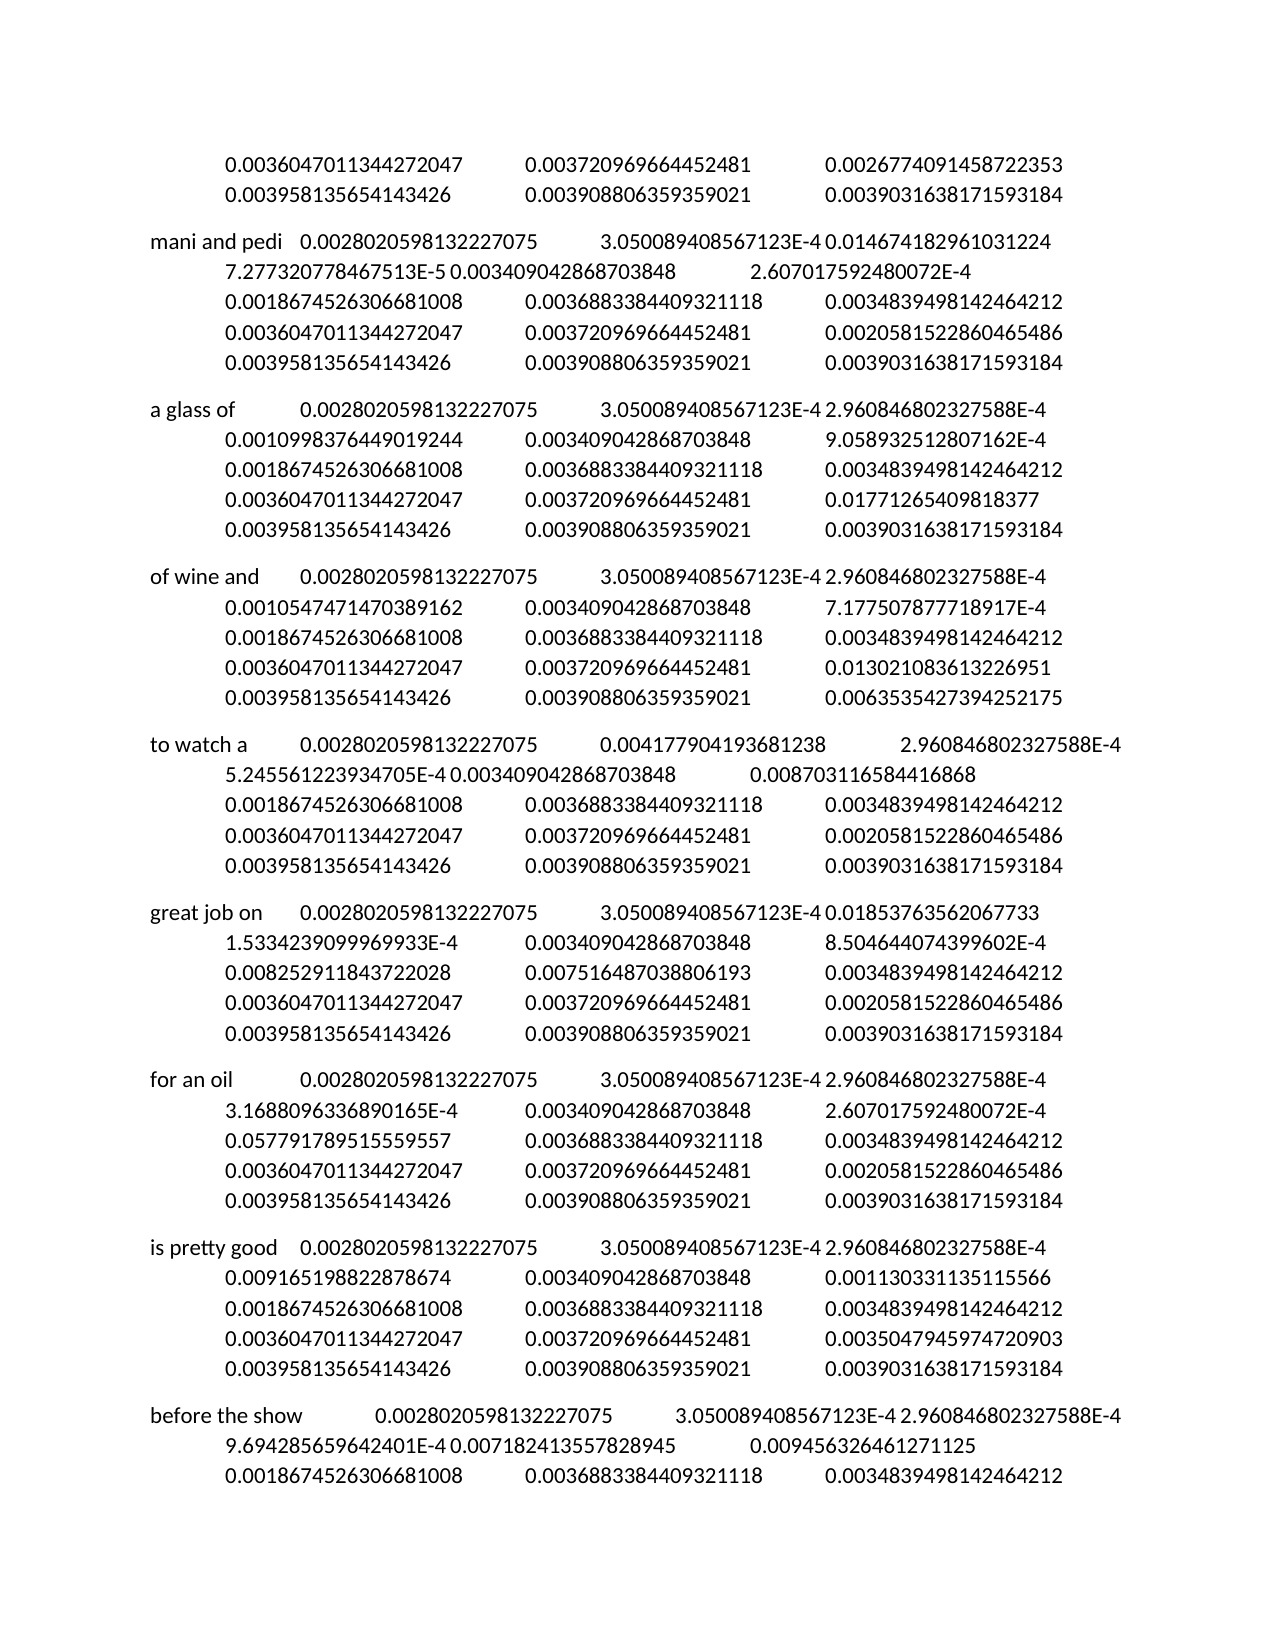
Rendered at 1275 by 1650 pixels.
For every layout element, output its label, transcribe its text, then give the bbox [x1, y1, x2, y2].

text great job on 0.0028020598132227075 3.050089408567123E-4 0.01853763562067733 1.5334239099969933E-4 0.003409042868703848 8.504644074399602E-4 0.008252911843722028 0.007516487038806193 0.0034839498142464212 0.0036047011344272047 0.003720969664452481 0.0020581522860465486 0.003958135654143426 0.003908806359359021 0.0039031638171593184 [150, 898, 1125, 1047]
text is pretty good 0.0028020598132227075 3.050089408567123E-4 2.960846802327588E-4 0.009165198822878674 0.003409042868703848 0.001130331135115566 0.0018674526306681008 0.0036883384409321118 0.0034839498142464212 0.0036047011344272047 0.003720969664452481 0.0035047945974720903 0.003958135654143426 0.003908806359359021 0.0039031638171593184 [150, 1233, 1125, 1382]
text a glass of 0.0028020598132227075 3.050089408567123E-4 2.960846802327588E-4 0.0010998376449019244 0.003409042868703848 9.058932512807162E-4 0.0018674526306681008 0.0036883384409321118 0.0034839498142464212 0.0036047011344272047 0.003720969664452481 0.01771265409818377 0.003958135654143426 0.003908806359359021 0.0039031638171593184 [150, 395, 1125, 544]
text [150, 1401, 1125, 1489]
text mani and pedi 0.0028020598132227075 3.050089408567123E-4 0.014674182961031224 7.277320778467513E-5 0.003409042868703848 2.607017592480072E-4 0.0018674526306681008 0.0036883384409321118 0.0034839498142464212 0.0036047011344272047 0.003720969664452481 0.0020581522860465486 0.003958135654143426 0.003908806359359021 0.0039031638171593184 [150, 227, 1125, 376]
text of wine and 0.0028020598132227075 3.050089408567123E-4 2.960846802327588E-4 0.0010547471470389162 0.003409042868703848 7.177507877718917E-4 0.0018674526306681008 0.0036883384409321118 0.0034839498142464212 0.0036047011344272047 0.003720969664452481 0.013021083613226951 0.003958135654143426 0.003908806359359021 0.0063535427394252175 [150, 562, 1125, 711]
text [150, 150, 1125, 208]
text to watch a 0.0028020598132227075 0.004177904193681238 2.960846802327588E-4 5.245561223934705E-4 0.003409042868703848 0.008703116584416868 0.0018674526306681008 0.0036883384409321118 0.0034839498142464212 0.0036047011344272047 0.003720969664452481 0.0020581522860465486 0.003958135654143426 0.003908806359359021 0.0039031638171593184 [150, 730, 1125, 879]
text for an oil 0.0028020598132227075 3.050089408567123E-4 2.960846802327588E-4 3.1688096336890165E-4 0.003409042868703848 2.607017592480072E-4 0.057791789515559557 0.0036883384409321118 0.0034839498142464212 0.0036047011344272047 0.003720969664452481 0.0020581522860465486 0.003958135654143426 0.003908806359359021 0.0039031638171593184 [150, 1066, 1125, 1214]
